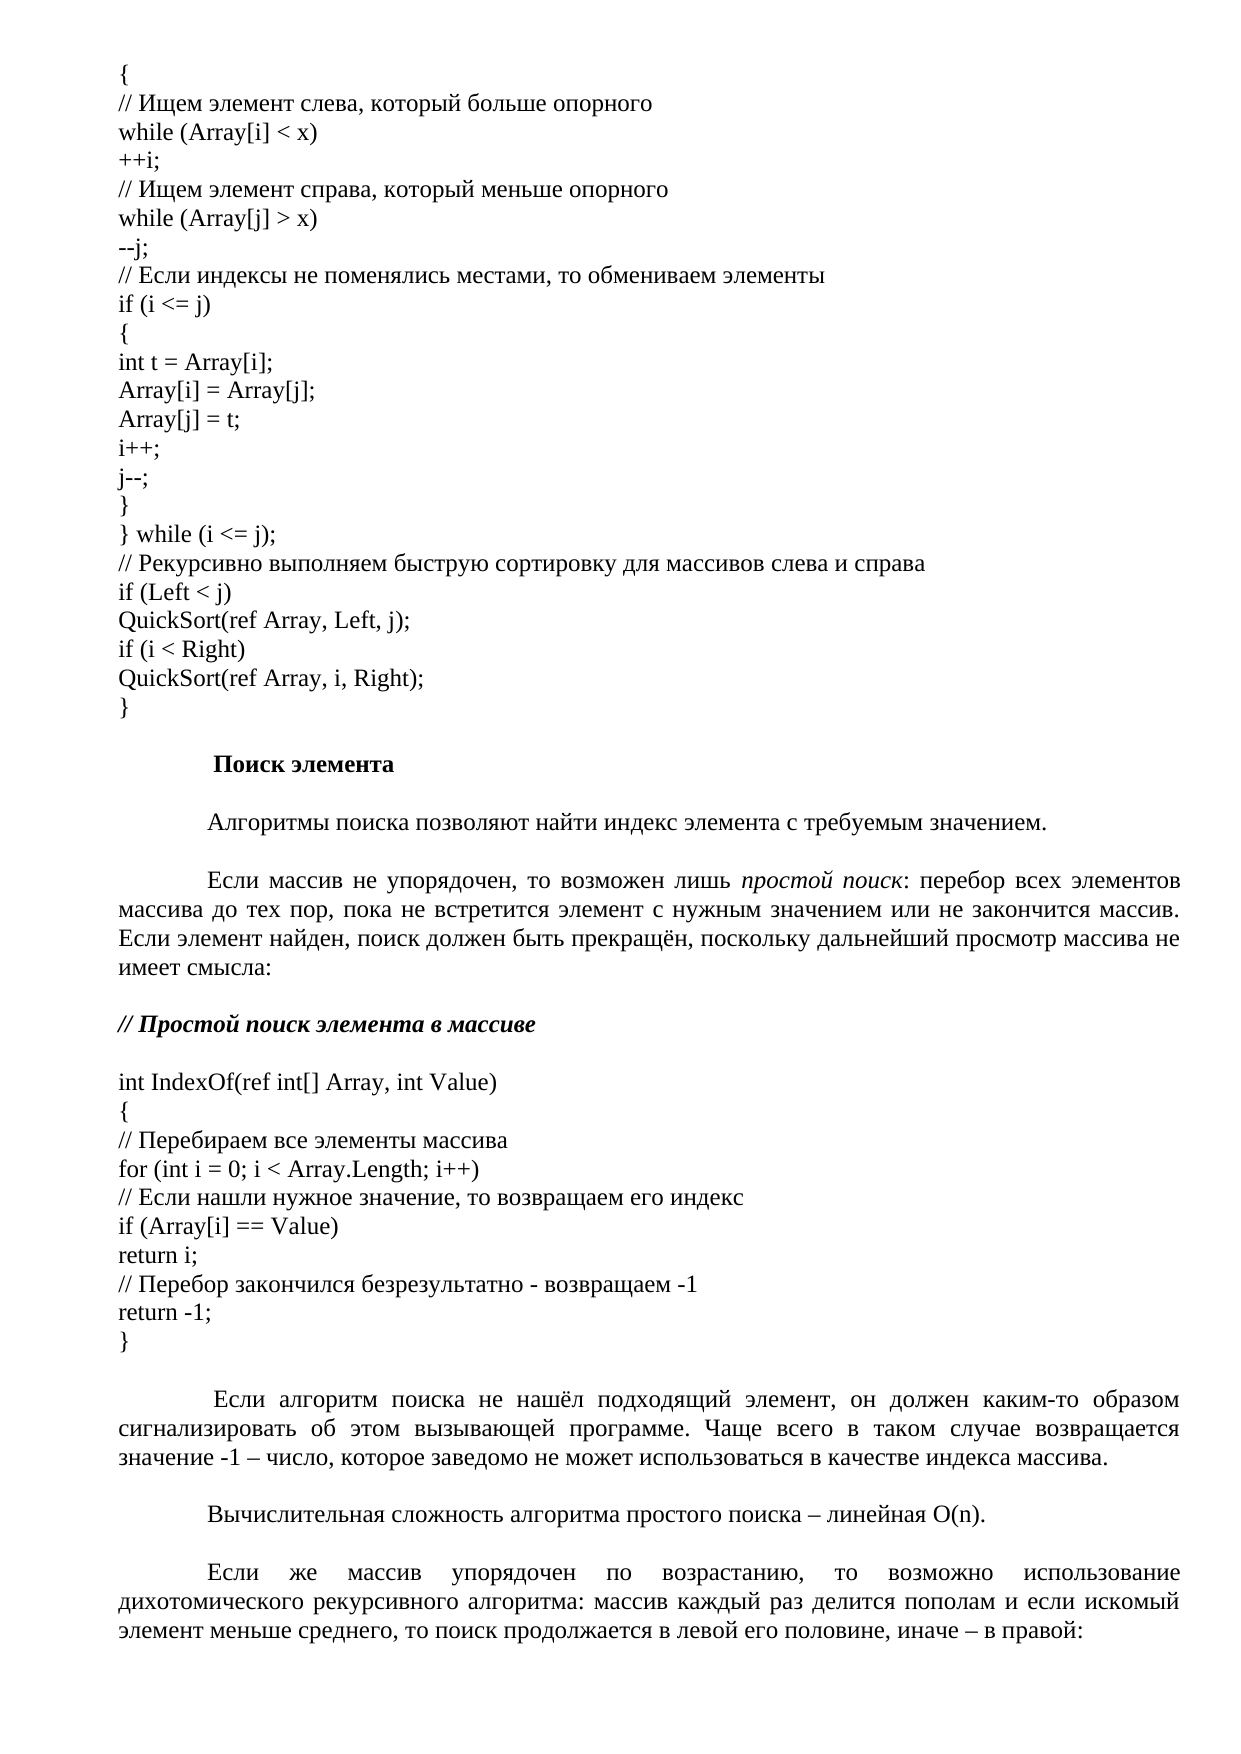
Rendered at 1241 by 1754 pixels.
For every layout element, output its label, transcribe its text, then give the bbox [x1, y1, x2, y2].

text Если же массив упорядочен по возрастанию, то возможно использование дихотомического рекурсивного алгоритма: массив каждый раз делится пополам и если искомый элемент меньше среднего, то поиск продолжается в левой его половине, иначе – в правой: [118, 1557, 1181, 1644]
text Поиск элемента [118, 749, 1181, 778]
text Вычислительная сложность алгоритма простого поиска – линейная O(n). [118, 1499, 1181, 1528]
text // Перебор закончился безрезультатно - возвращаем -1 [118, 1269, 1181, 1297]
text Если алгоритм поиска не нашёл подходящий элемент, он должен каким-то образом сигнализировать об этом вызывающей программе. Чаще всего в таком случае возвращается значение -1 – число, которое заведомо не может использоваться в качестве индекса массива. [118, 1384, 1181, 1470]
text if (Array[i] == Value) [118, 1211, 1181, 1240]
text Алгоритмы поиска позволяют найти индекс элемента с требуемым значением. [118, 807, 1181, 836]
text // Простой поиск элемента в массиве [118, 1009, 1181, 1038]
text ++i; [118, 145, 1181, 174]
text int IndexOf(ref int[] Array, int Value) [118, 1067, 1181, 1096]
text --j; [118, 232, 1181, 260]
text return -1; [118, 1297, 1181, 1326]
text QuickSort(ref Array, i, Right); [118, 663, 1181, 692]
text Array[i] = Array[j]; [118, 375, 1181, 404]
text j--; [118, 462, 1181, 490]
text { [118, 1096, 1181, 1125]
text { [118, 318, 1181, 347]
text for (int i = 0; i < Array.Length; i++) [118, 1154, 1181, 1182]
text while (Array[j] > x) [118, 203, 1181, 232]
text return i; [118, 1240, 1181, 1269]
text // Ищем элемент слева, который больше опорного [118, 88, 1181, 117]
text } [118, 490, 1181, 519]
text } [118, 692, 1181, 720]
text { [118, 59, 1181, 88]
text } while (i <= j); [118, 519, 1181, 548]
text // Рекурсивно выполняем быструю сортировку для массивов слева и справа [118, 548, 1181, 577]
text Если массив не упорядочен, то возможен лишь простой поиск: перебор всех элементов массива до тех пор, пока не встретится элемент с нужным значением или не закончится массив. Если элемент найден, поиск должен быть прекращён, поскольку дальнейший просмотр массива не имеет смысла: [118, 865, 1181, 980]
text // Ищем элемент справа, который меньше опорного [118, 174, 1181, 203]
text // Если нашли нужное значение, то возвращаем его индекс [118, 1182, 1181, 1211]
text if (i < Right) [118, 634, 1181, 663]
text Array[j] = t; [118, 404, 1181, 433]
text if (Left < j) [118, 577, 1181, 605]
text i++; [118, 433, 1181, 462]
text } [118, 1326, 1181, 1355]
text QuickSort(ref Array, Left, j); [118, 605, 1181, 634]
text if (i <= j) [118, 289, 1181, 318]
text int t = Array[i]; [118, 347, 1181, 375]
text // Если индексы не поменялись местами, то обмениваем элементы [118, 260, 1181, 289]
text // Перебираем все элементы массива [118, 1125, 1181, 1154]
text while (Array[i] < x) [118, 117, 1181, 145]
